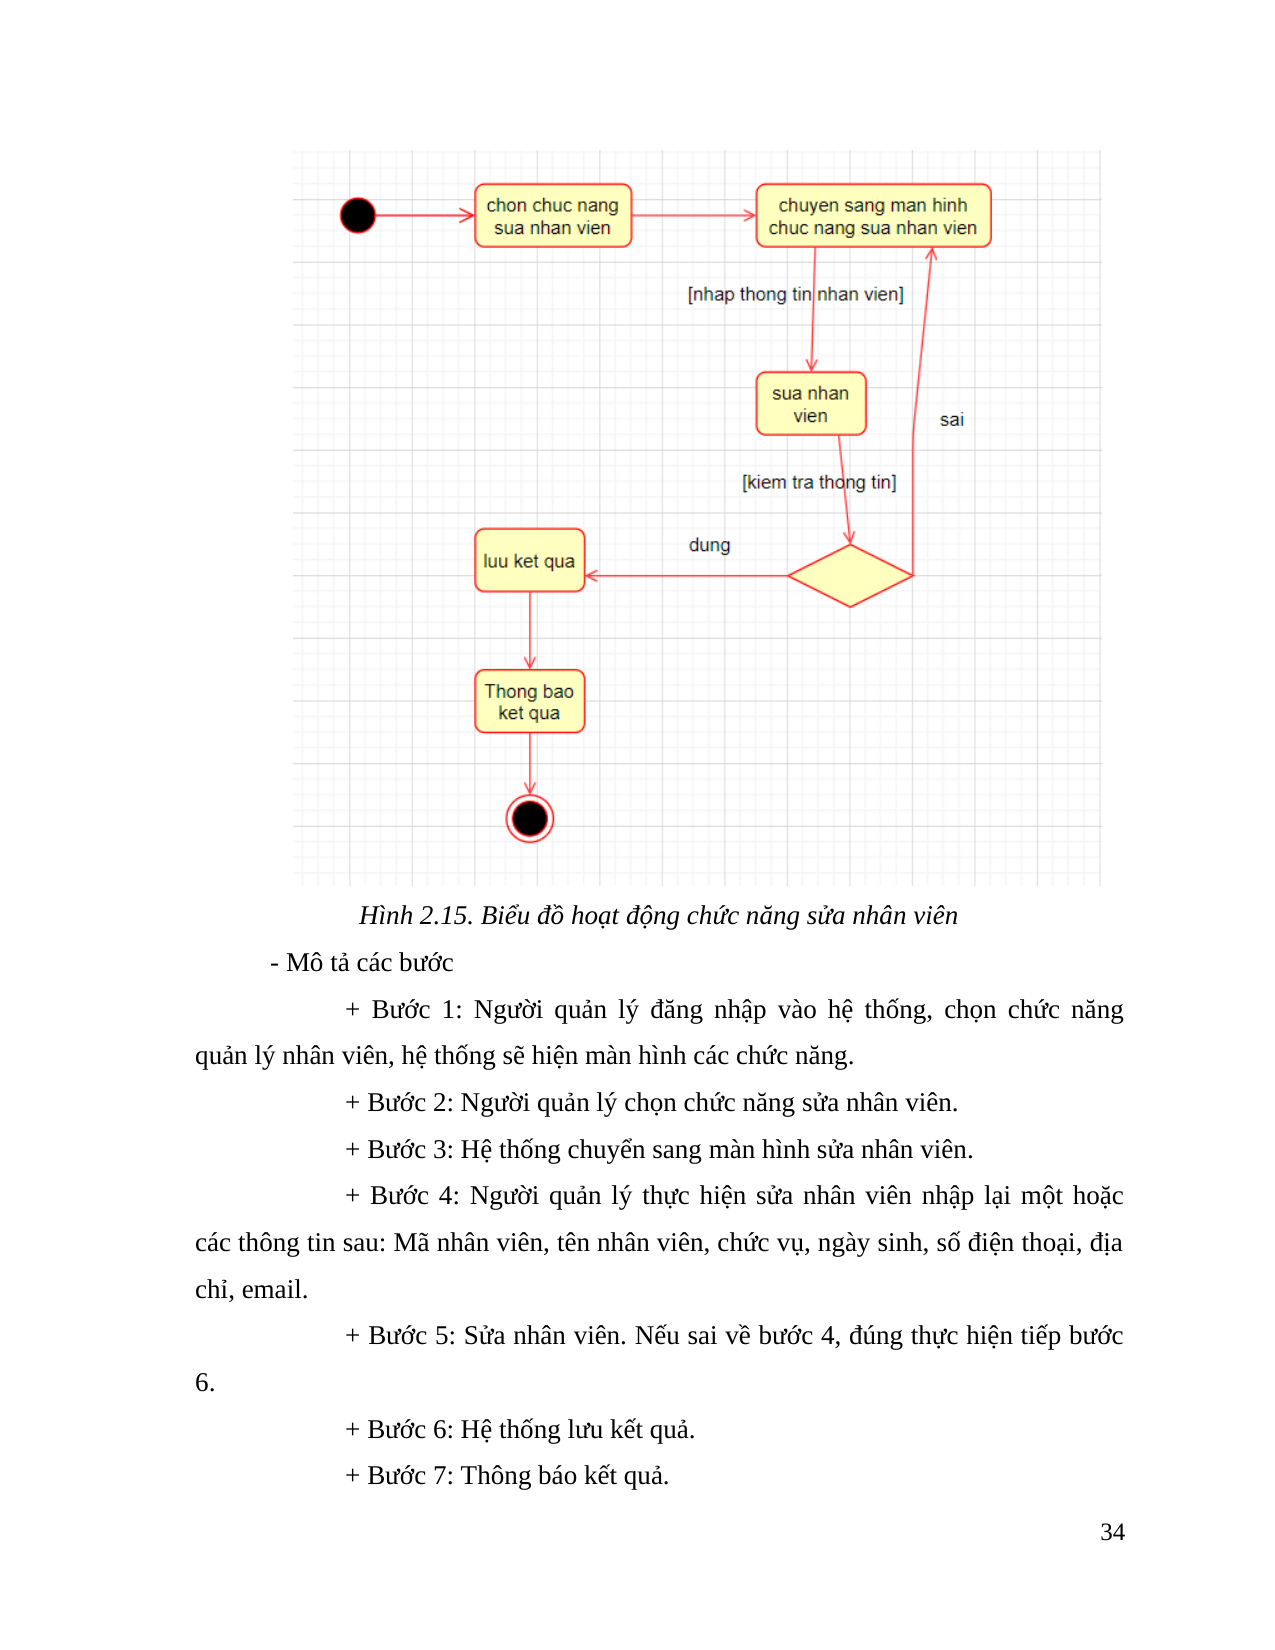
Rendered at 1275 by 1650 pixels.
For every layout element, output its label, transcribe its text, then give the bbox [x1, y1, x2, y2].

text + Bước 1: Người quản lý đăng nhập vào hệ thống, chọn chức năng quản lý nhân viên, hệ thống sẽ hiện màn hình các chức năng. [195, 993, 1125, 1071]
text + Bước 4: Người quản lý thực hiện sửa nhân viên nhập lại một hoặc các thông tin sau: Mã nhân viên, tên nhân viên, chức vụ, ngày sinh, số điện thoại, địa chỉ, email. [195, 1179, 1125, 1304]
text - Mô tả các bước [195, 946, 1125, 977]
text + Bước 2: Người quản lý chọn chức năng sửa nhân viên. [195, 1086, 1125, 1117]
picture [293, 150, 1102, 886]
text + Bước 3: Hệ thống chuyển sang màn hình sửa nhân viên. [195, 1133, 1125, 1164]
text Hình 2.15. Biểu đồ hoạt động chức năng sửa nhân viên [195, 899, 1125, 931]
text + Bước 6: Hệ thống lưu kết quả. [195, 1413, 1125, 1444]
text + Bước 7: Thông báo kết quả. [195, 1459, 1125, 1491]
text + Bước 5: Sửa nhân viên. Nếu sai về bước 4, đúng thực hiện tiếp bước 6. [195, 1319, 1125, 1397]
